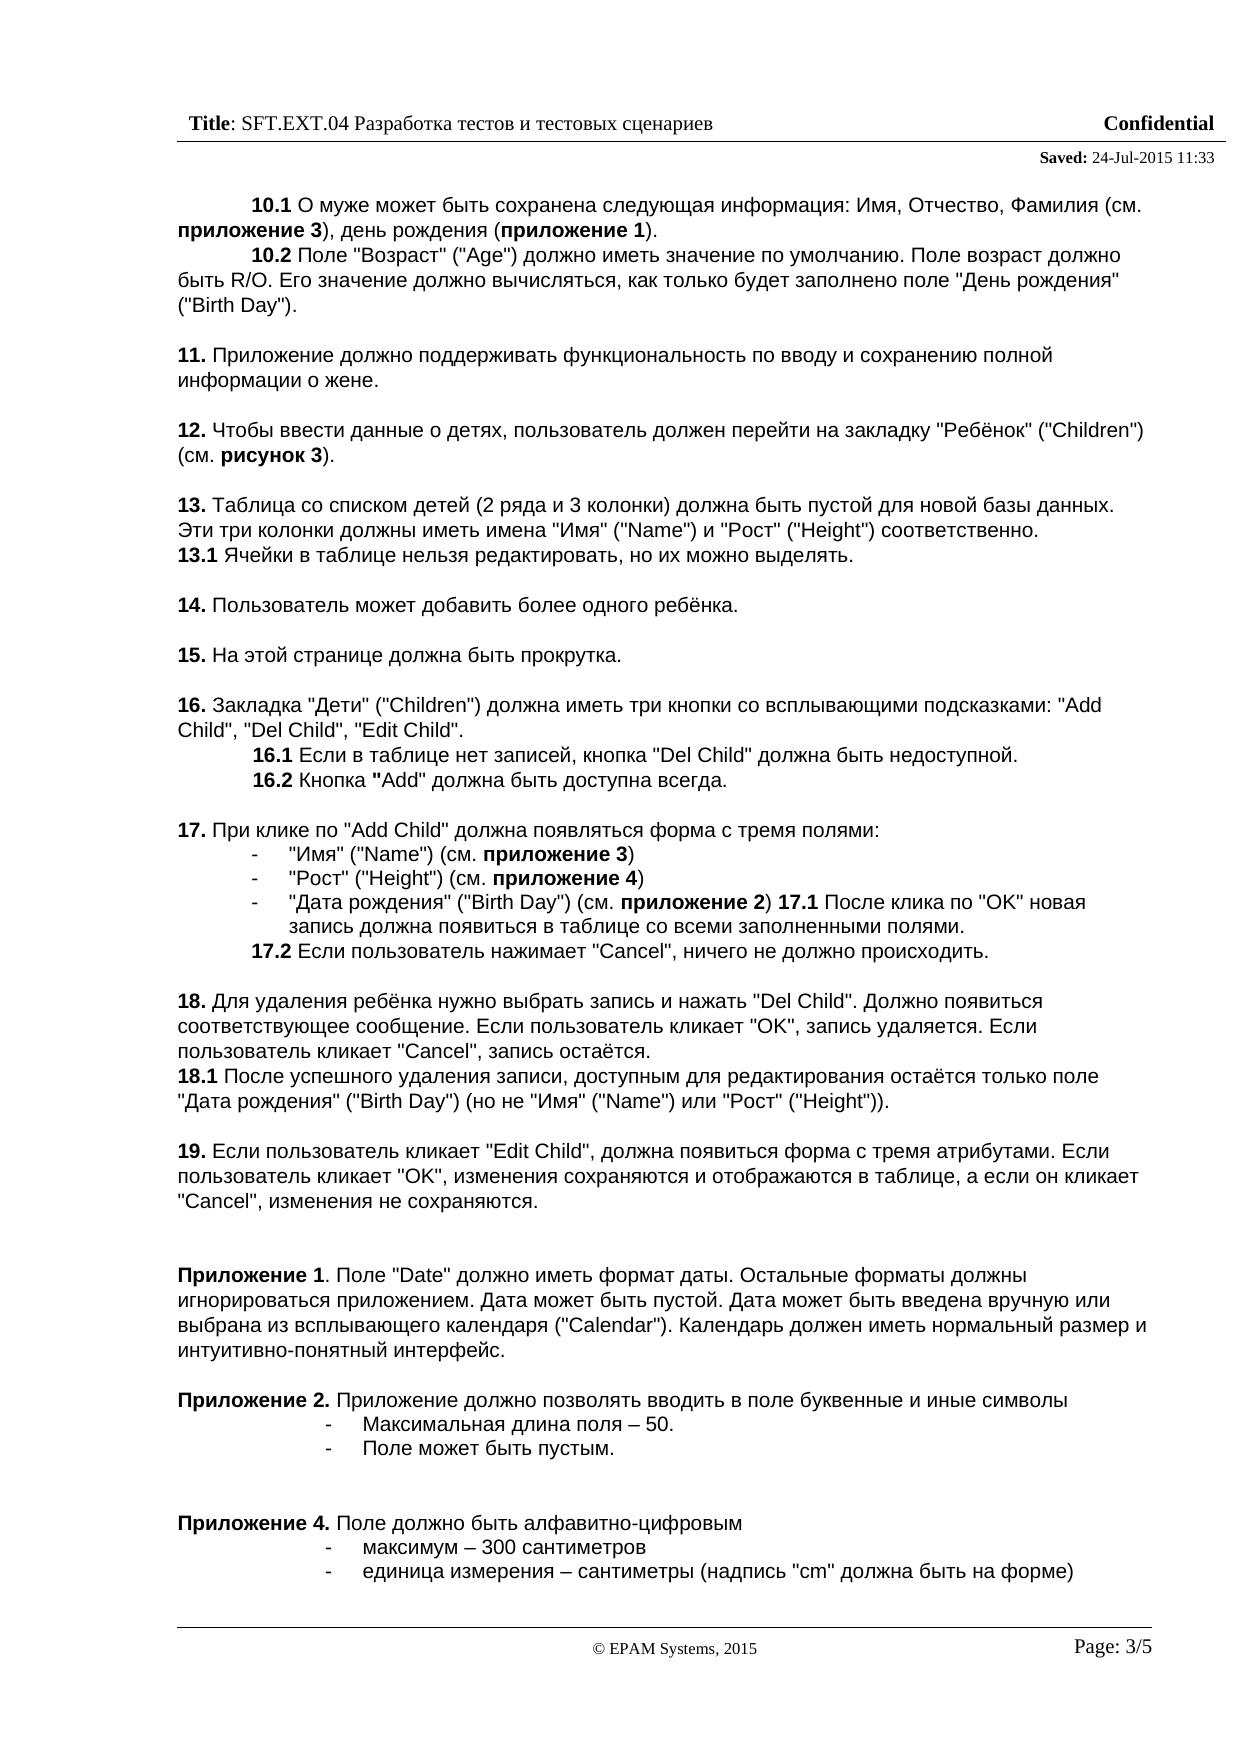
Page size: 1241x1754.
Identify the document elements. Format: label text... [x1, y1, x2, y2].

list "Рост" ("Height") (см. приложение 4) [251, 866, 1152, 890]
list Максимальная длина поля – 50. [325, 1412, 1152, 1436]
list "Имя" ("Name") (см. приложение 3) [251, 842, 1152, 866]
text 17. При клике по "Add Child" должна появляться форма с тремя полями: [177, 817, 1152, 842]
text 10.2 Поле "Возраст" ("Age") должно иметь значение по умолчанию. Поле возраст должно быть R/O. Его значение должно вычисляться, как только будет заполнено поле "День рождения" ("Birth Day"). [177, 242, 1152, 317]
text 17.2 Если пользователь нажимает "Cancel", ничего не должно происходить. [251, 938, 1152, 963]
text 12. Чтобы ввести данные о детях, пользователь должен перейти на закладку "Ребёнок" ("Children") (см. рисунок 3). [177, 417, 1152, 467]
text 16. Закладка "Дети" ("Children") должна иметь три кнопки со всплывающими подсказками: "Add Child", "Del Child", "Edit Child". [177, 692, 1152, 742]
text Приложение 4. Поле должно быть алфавитно-цифровым [177, 1510, 1152, 1535]
text 16.2 Кнопка "Add" должна быть доступна всегда. [177, 767, 1152, 792]
text 14. Пользователь может добавить более одного ребёнка. [177, 592, 1152, 617]
list единица измерения – сантиметры (надпись "cm" должна быть на форме) [325, 1559, 1152, 1583]
text 16.1 Если в таблице нет записей, кнопка "Del Child" должна быть недоступной. [177, 742, 1152, 767]
text 18. Для удаления ребёнка нужно выбрать запись и нажать "Del Child". Должно появиться соответствующее сообщение. Если пользователь кликает "OK", запись удаляется. Если пользователь кликает "Cancel", запись остаётся. [177, 988, 1152, 1063]
list Поле может быть пустым. [325, 1436, 1152, 1460]
list "Дата рождения" ("Birth Day") (см. приложение 2) 17.1 После клика по "OK" новая запись должна появиться в таблице со всеми заполненными полями. [251, 890, 1152, 938]
text 18.1 После успешного удаления записи, доступным для редактирования остаётся только поле "Дата рождения" ("Birth Day") (но не "Имя" ("Name") или "Рост" ("Height")). [177, 1063, 1152, 1113]
text 10.1 О муже может быть сохранена следующая информация: Имя, Отчество, Фамилия (см. приложение 3), день рождения (приложение 1). [177, 192, 1152, 242]
text Приложение 2. Приложение должно позволять вводить в поле буквенные и иные символы [177, 1387, 1152, 1412]
text Приложение 1. Поле "Date" должно иметь формат даты. Остальные форматы должны игнорироваться приложением. Дата может быть пустой. Дата может быть введена вручную или выбрана из всплывающего календаря ("Calendar"). Календарь должен иметь нормальный размер и интуитивно-понятный интерфейс. [177, 1262, 1152, 1362]
text 15. На этой странице должна быть прокрутка. [177, 642, 1152, 667]
text 11. Приложение должно поддерживать функциональность по вводу и сохранению полной информации о жене. [177, 342, 1152, 392]
text 19. Если пользователь кликает "Edit Child", должна появиться форма с тремя атрибутами. Если пользователь кликает "OK", изменения сохраняются и отображаются в таблице, а если он кликает "Cancel", изменения не сохраняются. [177, 1138, 1152, 1213]
text 13.1 Ячейки в таблице нельзя редактировать, но их можно выделять. [177, 542, 1152, 567]
list максимум – 300 сантиметров [325, 1535, 1152, 1559]
text 13. Таблица со списком детей (2 ряда и 3 колонки) должна быть пустой для новой базы данных. Эти три колонки должны иметь имена "Имя" ("Name") и "Рост" ("Height") соответственно. [177, 492, 1152, 542]
